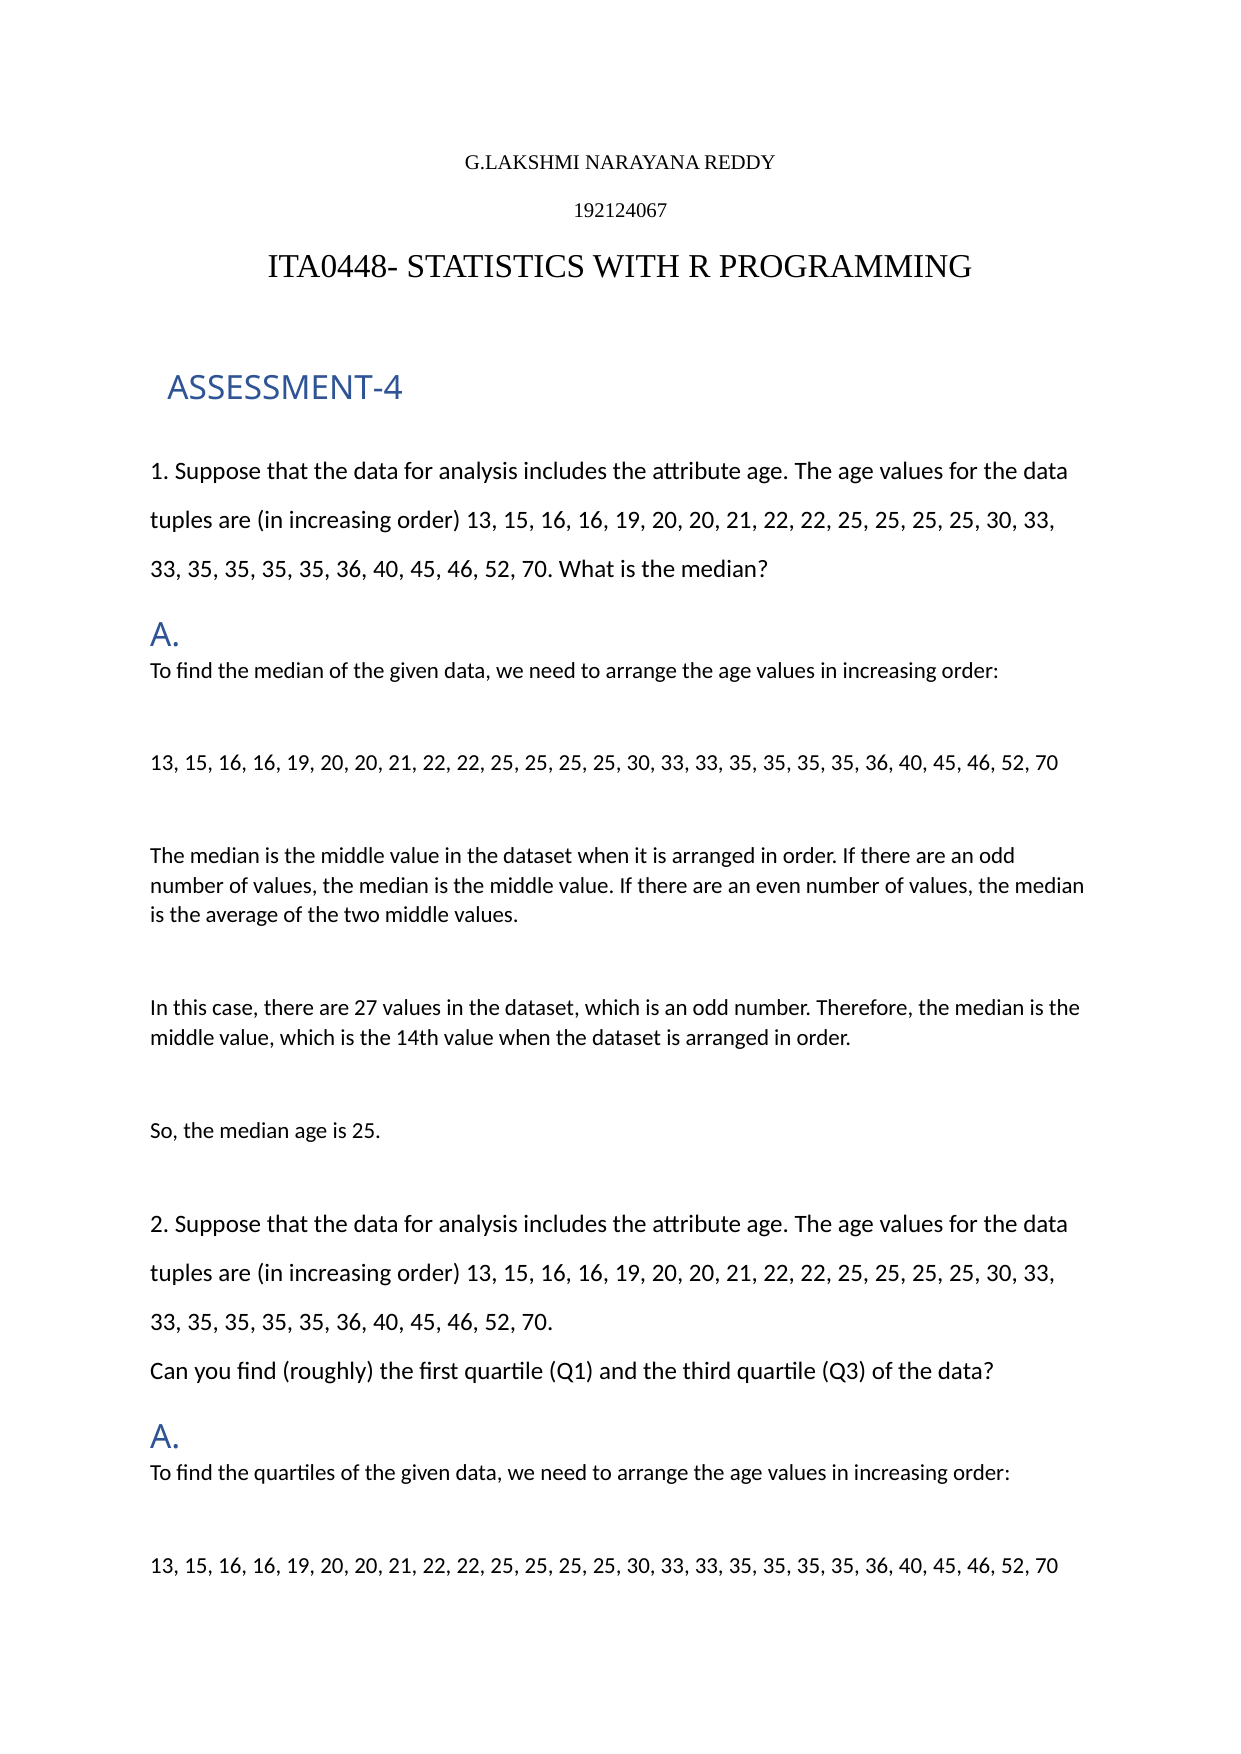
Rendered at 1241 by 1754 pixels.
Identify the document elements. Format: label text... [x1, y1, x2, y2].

subtitle A. [150, 1413, 1090, 1458]
text 33, 35, 35, 35, 35, 36, 40, 45, 46, 52, 70. [150, 1306, 1090, 1337]
text 1. Suppose that the data for analysis includes the attribute age. The age values for the data [150, 455, 1090, 486]
text 13, 15, 16, 16, 19, 20, 20, 21, 22, 22, 25, 25, 25, 25, 30, 33, 33, 35, 35, 35, 35, 36, 40, 45, 46, 52, 70 [150, 748, 1090, 777]
subtitle A. [150, 610, 1090, 656]
text 192124067 [150, 198, 1090, 222]
text tuples are (in increasing order) 13, 15, 16, 16, 19, 20, 20, 21, 22, 22, 25, 25, 25, 25, 30, 33, [150, 504, 1090, 535]
text In this case, there are 27 values in the dataset, which is an odd number. Therefore, the median is the middle value, which is the 14th value when the dataset is arranged in order. [150, 993, 1090, 1051]
text To find the quartiles of the given data, we need to arrange the age values in increasing order: [150, 1458, 1090, 1486]
text Can you find (roughly) the first quartile (Q1) and the third quartile (Q3) of the data? [150, 1355, 1090, 1386]
text 33, 35, 35, 35, 35, 36, 40, 45, 46, 52, 70. What is the median? [150, 553, 1090, 584]
text To find the median of the given data, we need to arrange the age values in increasing order: [150, 656, 1090, 684]
text tuples are (in increasing order) 13, 15, 16, 16, 19, 20, 20, 21, 22, 22, 25, 25, 25, 25, 30, 33, [150, 1257, 1090, 1288]
text ITA0448- STATISTICS WITH R PROGRAMMING [150, 246, 1090, 284]
text The median is the middle value in the dataset when it is arranged in order. If there are an odd number of values, the median is the middle value. If there are an even number of values, the median is the average of the two middle values. [150, 841, 1090, 929]
text 2. Suppose that the data for analysis includes the attribute age. The age values for the data [150, 1208, 1090, 1239]
text G.LAKSHMI NARAYANA REDDY [150, 150, 1090, 174]
text So, the median age is 25. [150, 1116, 1090, 1144]
subtitle ASSESSMENT-4 [150, 363, 1090, 409]
text 13, 15, 16, 16, 19, 20, 20, 21, 22, 22, 25, 25, 25, 25, 30, 33, 33, 35, 35, 35, 35, 36, 40, 45, 46, 52, 70 [150, 1551, 1090, 1579]
